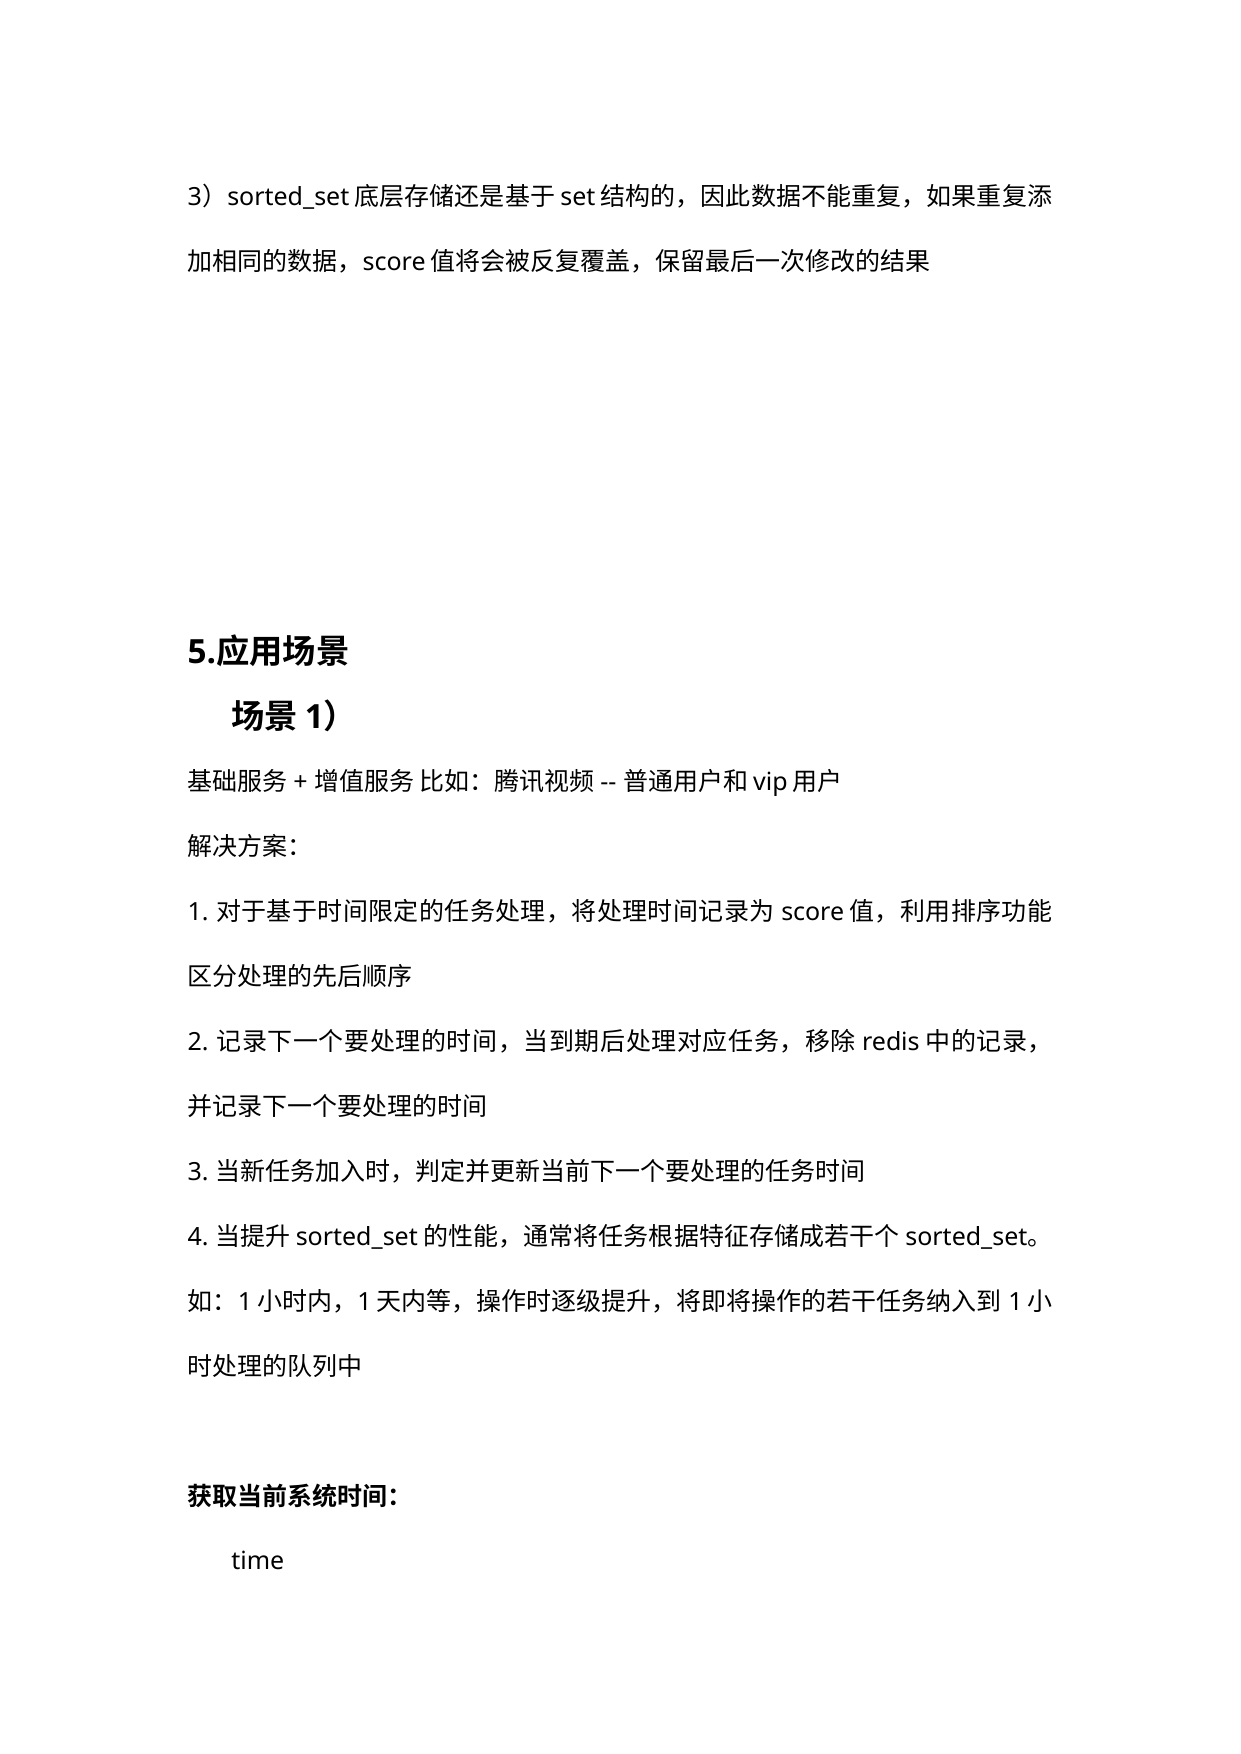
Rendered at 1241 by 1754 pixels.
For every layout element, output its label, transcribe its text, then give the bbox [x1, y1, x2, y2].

text 5.应用场景 [187, 617, 1053, 682]
text 4. 当提升sorted_set的性能，通常将任务根据特征存储成若干个sorted_set。如：1小时内，1天内等，操作时逐级提升，将即将操作的若干任务纳入到1小时处理的队列中 [187, 1202, 1053, 1397]
text 3. 当新任务加入时，判定并更新当前下一个要处理的任务时间 [187, 1137, 1053, 1202]
text time [187, 1527, 1053, 1592]
text 3）sorted_set底层存储还是基于set结构的，因此数据不能重复，如果重复添加相同的数据，score值将会被反复覆盖，保留最后一次修改的结果 [187, 162, 1053, 292]
text 2. 记录下一个要处理的时间，当到期后处理对应任务，移除redis中的记录，并记录下一个要处理的时间 [187, 1007, 1053, 1137]
text 场景1） [187, 682, 1053, 747]
text 解决方案： [187, 812, 1053, 877]
text 获取当前系统时间： [187, 1462, 1053, 1527]
text 基础服务 + 增值服务 比如：腾讯视频 -- 普通用户和vip用户 [187, 747, 1053, 812]
text 1. 对于基于时间限定的任务处理，将处理时间记录为score值，利用排序功能区分处理的先后顺序 [187, 877, 1053, 1007]
